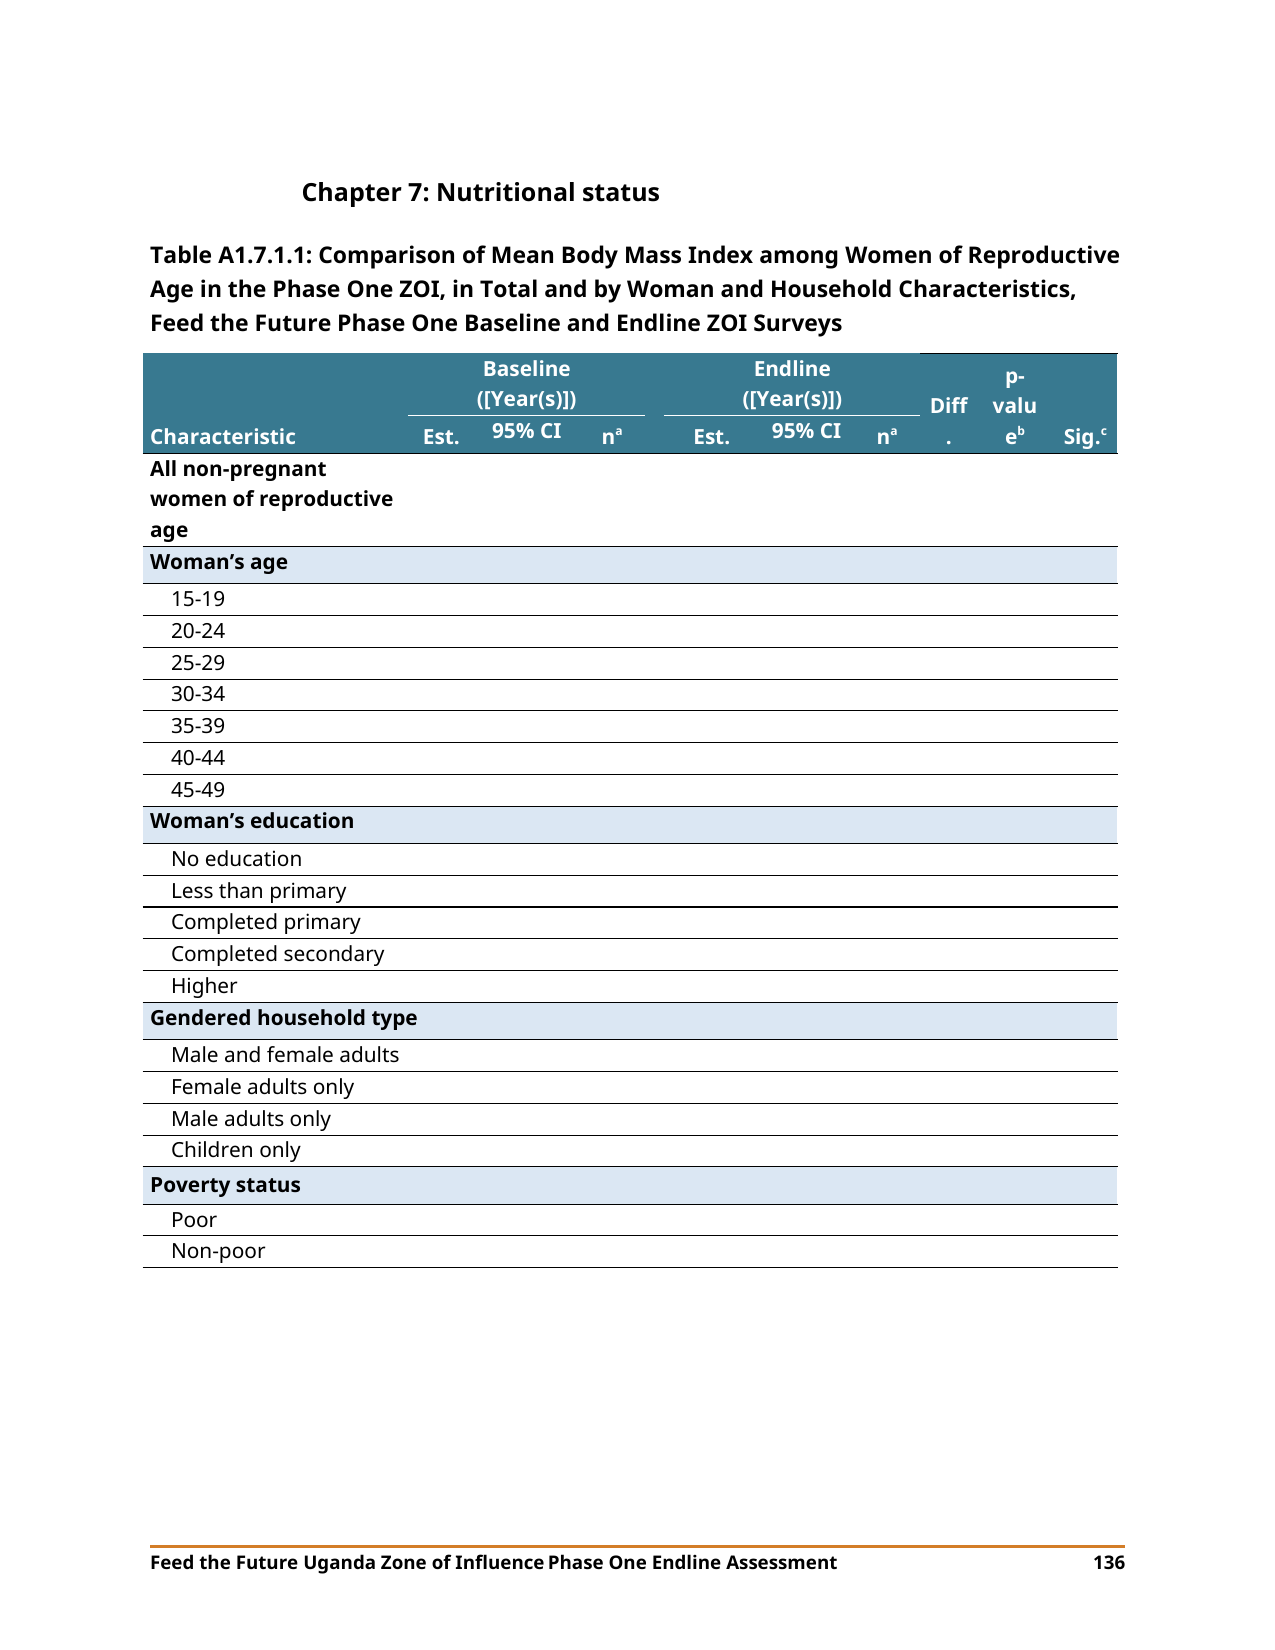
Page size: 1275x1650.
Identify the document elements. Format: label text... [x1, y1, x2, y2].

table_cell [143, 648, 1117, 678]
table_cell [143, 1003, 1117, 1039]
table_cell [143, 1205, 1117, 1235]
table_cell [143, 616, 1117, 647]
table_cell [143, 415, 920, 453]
subtitle Chapter 7: Nutritional status [301, 175, 1125, 209]
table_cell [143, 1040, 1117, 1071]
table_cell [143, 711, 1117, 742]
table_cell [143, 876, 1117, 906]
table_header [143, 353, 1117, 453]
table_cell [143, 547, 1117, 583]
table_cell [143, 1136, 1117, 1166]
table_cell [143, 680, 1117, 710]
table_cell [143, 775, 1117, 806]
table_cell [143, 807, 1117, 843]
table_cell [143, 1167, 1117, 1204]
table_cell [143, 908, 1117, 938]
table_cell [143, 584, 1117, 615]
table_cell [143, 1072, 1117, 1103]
title Table A1.7.1.1: Comparison of Mean Body Mass Index among Women of Reproductive Age in the Phase One ZOI, in Total and by Woman and Household Characteristics, Feed the Future Phase One Baseline and Endline ZOI Surveys [150, 239, 1125, 338]
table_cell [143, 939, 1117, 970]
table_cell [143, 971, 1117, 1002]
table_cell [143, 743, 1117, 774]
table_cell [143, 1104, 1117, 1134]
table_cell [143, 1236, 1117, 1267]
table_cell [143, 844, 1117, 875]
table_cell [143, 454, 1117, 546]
